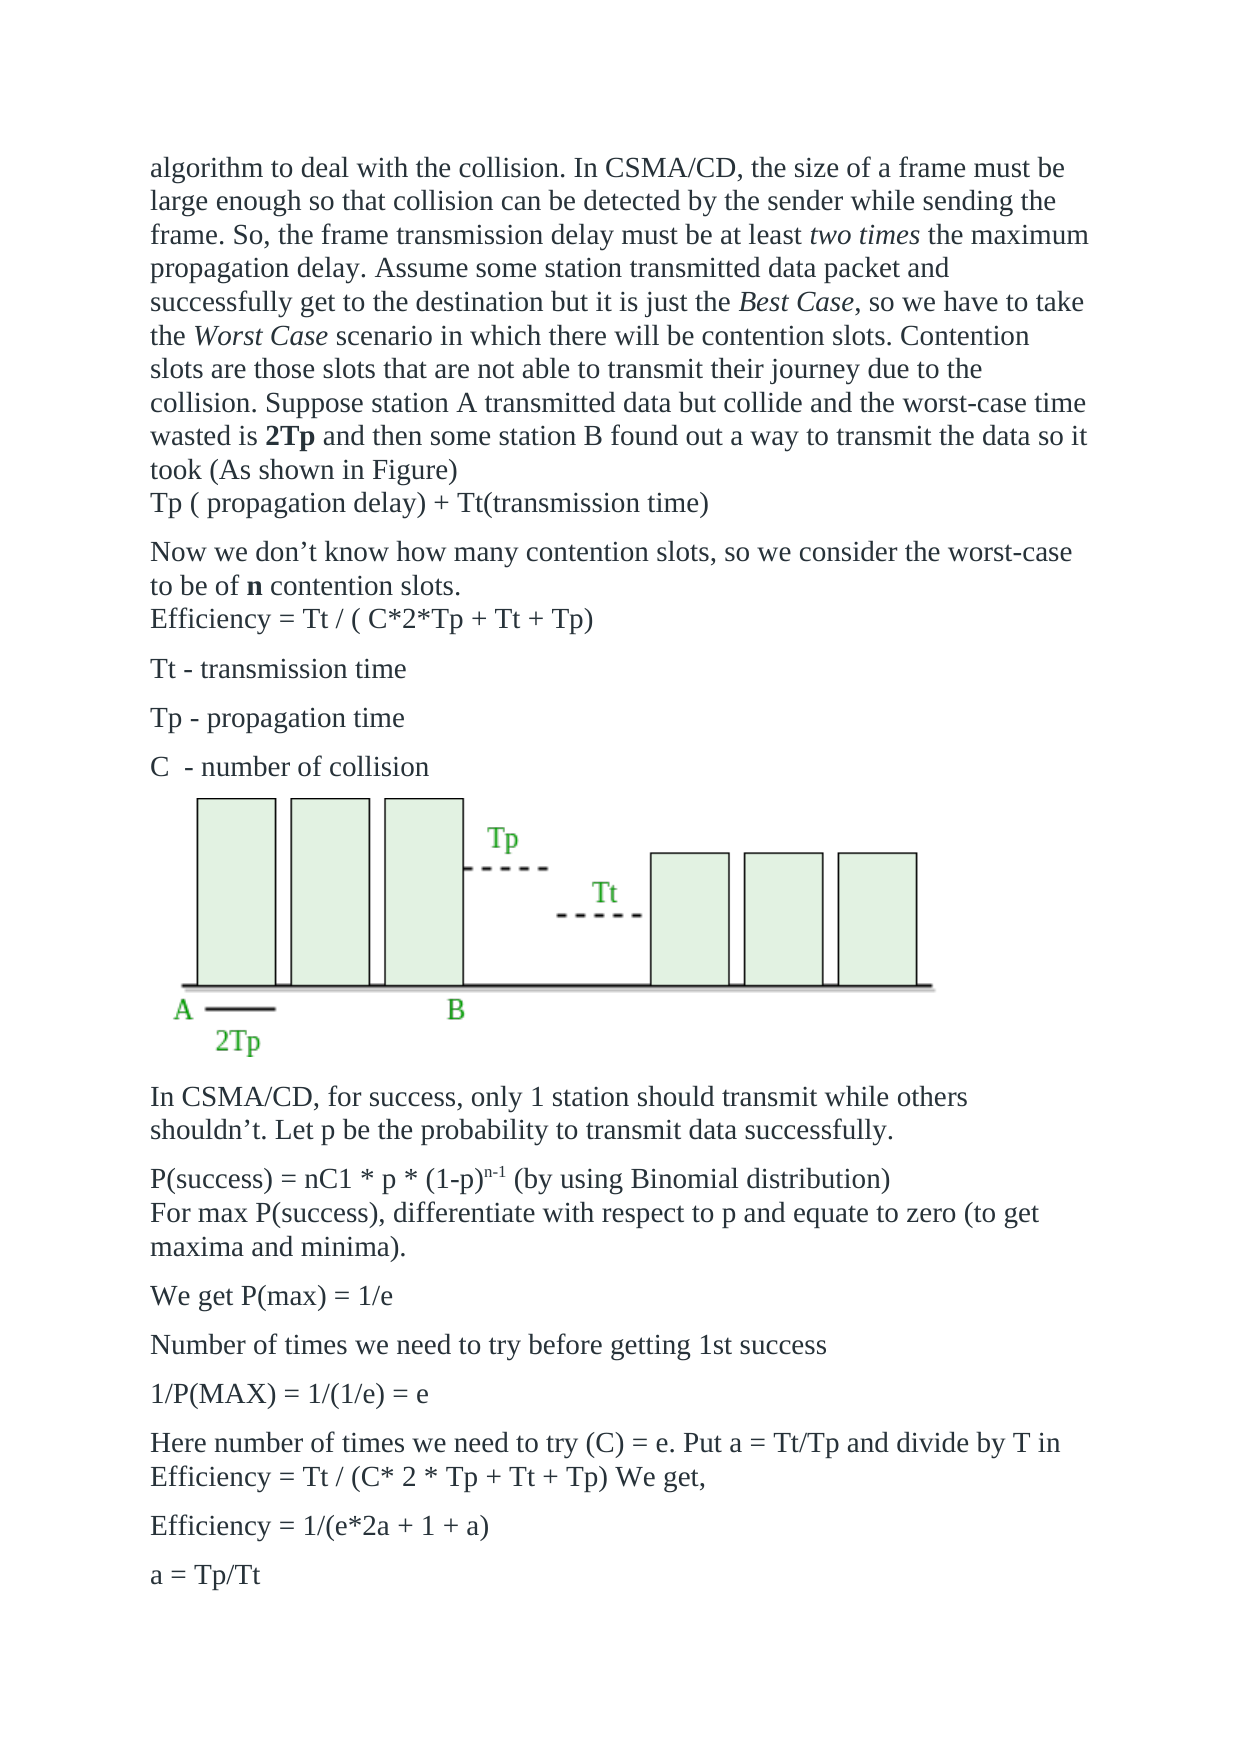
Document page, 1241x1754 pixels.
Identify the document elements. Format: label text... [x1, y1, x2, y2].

text C - number of collision [150, 749, 1090, 783]
text Efficiency = Tt / ( C*2*Tp + Tt + Tp) [150, 602, 1090, 635]
text P(success) = nC1 * p * (1-p)n-1 (by using Binomial distribution) [150, 1162, 1090, 1195]
text Tt - transmission time [150, 651, 1090, 684]
text Now we don’t know how many contention slots, so we consider the worst-case to be of n contention slots. [150, 534, 1090, 602]
text Tp ( propagation delay) + Tt(transmission time) [150, 485, 1090, 519]
text a = Tp/Tt [150, 1557, 1090, 1591]
text In CSMA/CD, for success, only 1 station should transmit while others shouldn’t. Let p be the probability to transmit data successfully. [150, 1079, 1090, 1146]
text Number of times we need to try before getting 1st success [150, 1327, 1090, 1361]
text We get P(max) = 1/e [150, 1278, 1090, 1311]
text Tp - propagation time [150, 700, 1090, 733]
text Here number of times we need to try (C) = e. Put a = Tt/Tp and divide by T in Efficiency = Tt / (C* 2 * Tp + Tt + Tp) We get, [150, 1425, 1090, 1492]
text 1/P(MAX) = 1/(1/e) = e [150, 1376, 1090, 1410]
picture [150, 798, 938, 1057]
text Efficiency = 1/(e*2a + 1 + a) [150, 1508, 1090, 1542]
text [150, 150, 1090, 485]
text For max P(success), differentiate with respect to p and equate to zero (to get maxima and minima). [150, 1195, 1090, 1262]
